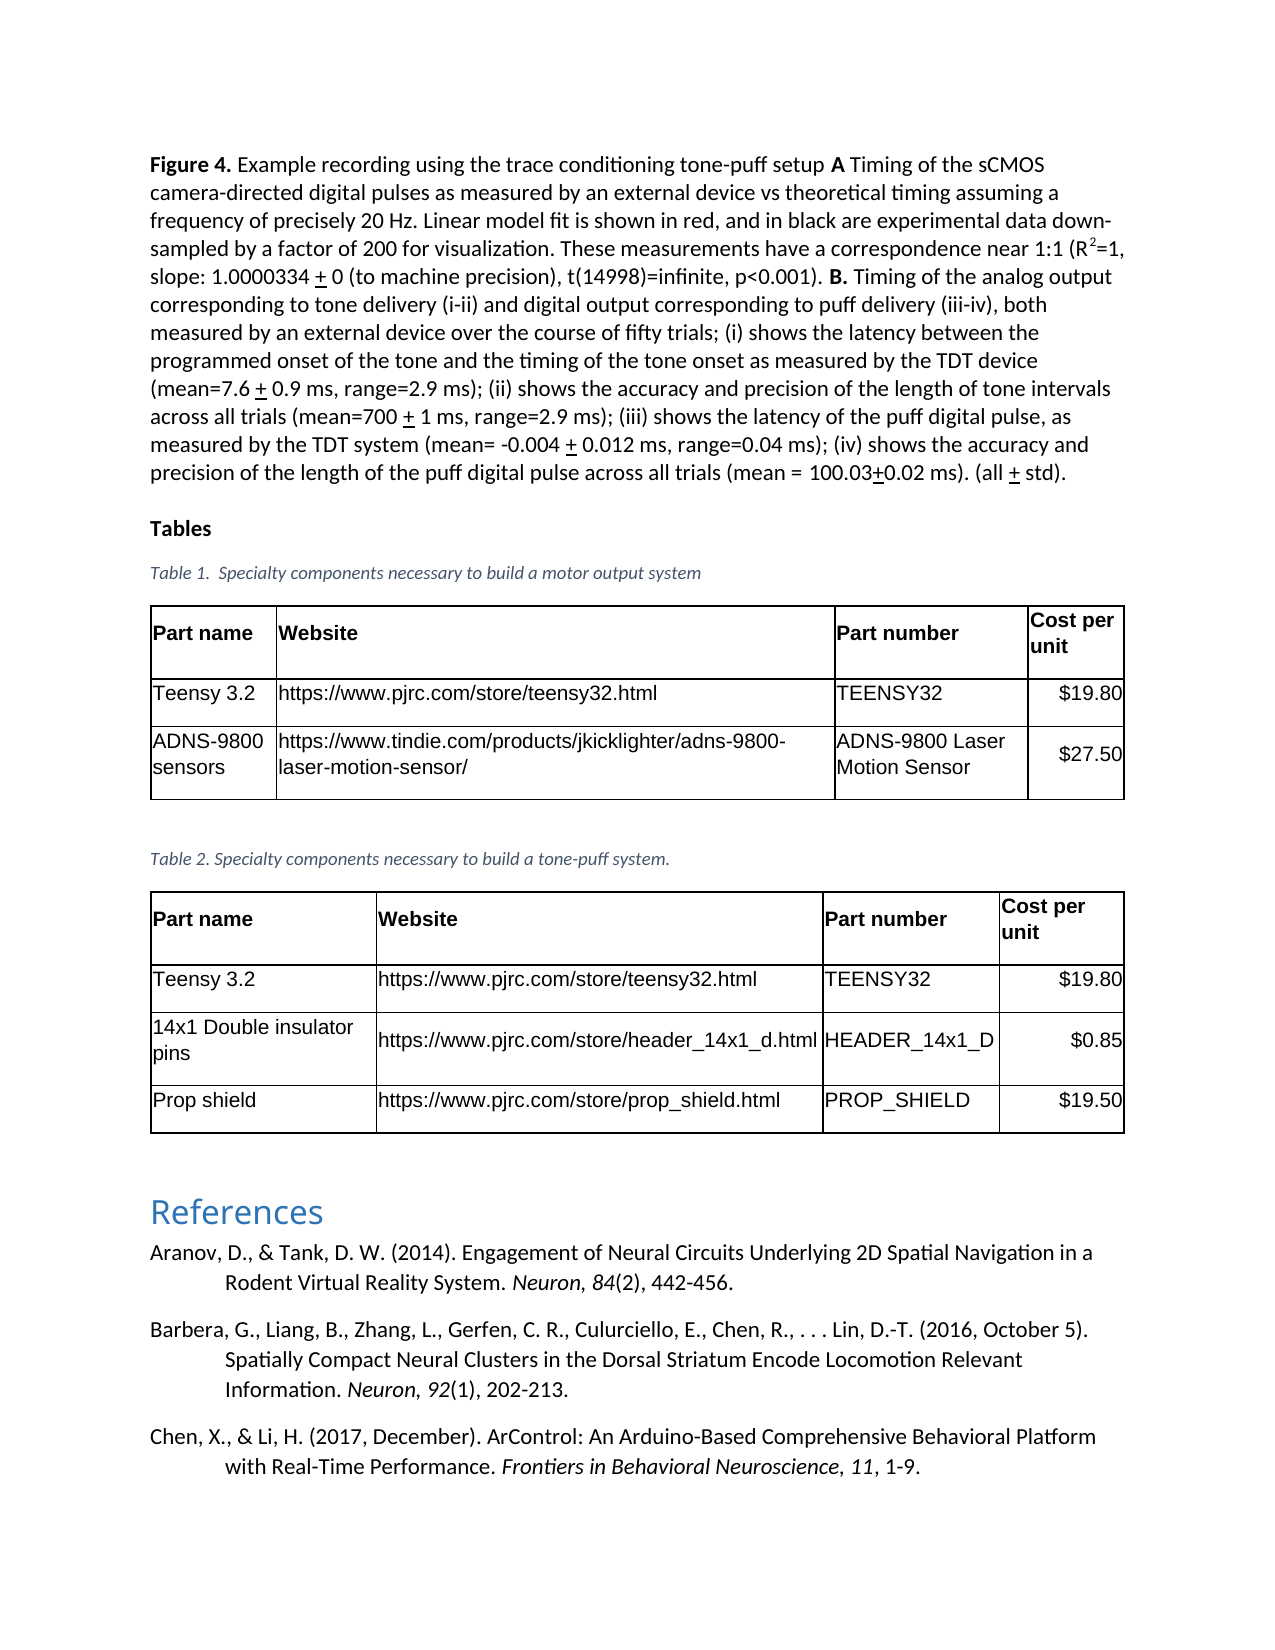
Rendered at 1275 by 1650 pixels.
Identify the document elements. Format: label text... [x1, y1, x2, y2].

table_cell Teensy 3.2 [152, 680, 276, 726]
table_header Cost per unit [1029, 607, 1123, 678]
table_cell https://www.pjrc.com/store/prop_shield.html [377, 1086, 822, 1132]
table_cell $19.50 [1000, 1086, 1123, 1132]
text Table 1. Specialty components necessary to build a motor output system [150, 561, 1125, 584]
table_cell https://www.pjrc.com/store/teensy32.html [377, 966, 822, 1012]
table_header Website [277, 607, 834, 678]
table_cell https://www.tindie.com/products/jkicklighter/adns-9800-laser-motion-sensor/ [277, 727, 834, 799]
table_header Cost per unit [1000, 893, 1123, 964]
text Tables [150, 514, 1125, 542]
table_cell ADNS-9800 Laser Motion Sensor [836, 727, 1027, 799]
table_cell https://www.pjrc.com/store/header_14x1_d.html [377, 1013, 822, 1085]
table_header Part name [152, 893, 376, 964]
table_cell TEENSY32 [836, 680, 1027, 726]
table_header Website [377, 893, 822, 964]
table_cell HEADER_14x1_D [824, 1013, 999, 1085]
text Figure 4. Example recording using the trace conditioning tone-puff setup A Timing of the sCMOS camera-directed digital pulses as measured by an external device vs theoretical timing assuming a frequency of precisely 20 Hz. Linear model fit is shown in red, and in black are experimental data down-sampled by a factor of 200 for visualization. These measurements have a correspondence near 1:1 (R2=1, slope: 1.0000334 + 0 (to machine precision), t(14998)=infinite, p<0.001). B. Timing of the analog output corresponding to tone delivery (i-ii) and digital output corresponding to puff delivery (iii-iv), both measured by an external device over the course of fifty trials; (i) shows the latency between the programmed onset of the tone and the timing of the tone onset as measured by the TDT device (mean=7.6 + 0.9 ms, range=2.9 ms); (ii) shows the accuracy and precision of the length of tone intervals across all trials (mean=700 + 1 ms, range=2.9 ms); (iii) shows the latency of the puff digital pulse, as measured by the TDT system (mean= -0.004 + 0.012 ms, range=0.04 ms); (iv) shows the accuracy and precision of the length of the puff digital pulse across all trials (mean = 100.03+0.02 ms). (all + std). [150, 150, 1125, 486]
table_header Part name [152, 607, 276, 678]
table_cell TEENSY32 [824, 966, 999, 1012]
table_cell $19.80 [1000, 966, 1123, 1012]
text Table 2. Specialty components necessary to build a tone-puff system. [150, 847, 1125, 870]
table_cell ADNS-9800 sensors [152, 727, 276, 799]
table_header Part number [824, 893, 999, 964]
table_cell $0.85 [1000, 1013, 1123, 1085]
table_cell PROP_SHIELD [824, 1086, 999, 1132]
table_header Part number [836, 607, 1027, 678]
table_cell Teensy 3.2 [152, 966, 376, 1012]
table_cell $19.80 [1029, 680, 1123, 726]
table_cell 14x1 Double insulator pins [152, 1013, 376, 1085]
table_cell https://www.pjrc.com/store/teensy32.html [277, 680, 834, 726]
table_cell Prop shield [152, 1086, 376, 1132]
table_cell $27.50 [1029, 727, 1123, 799]
